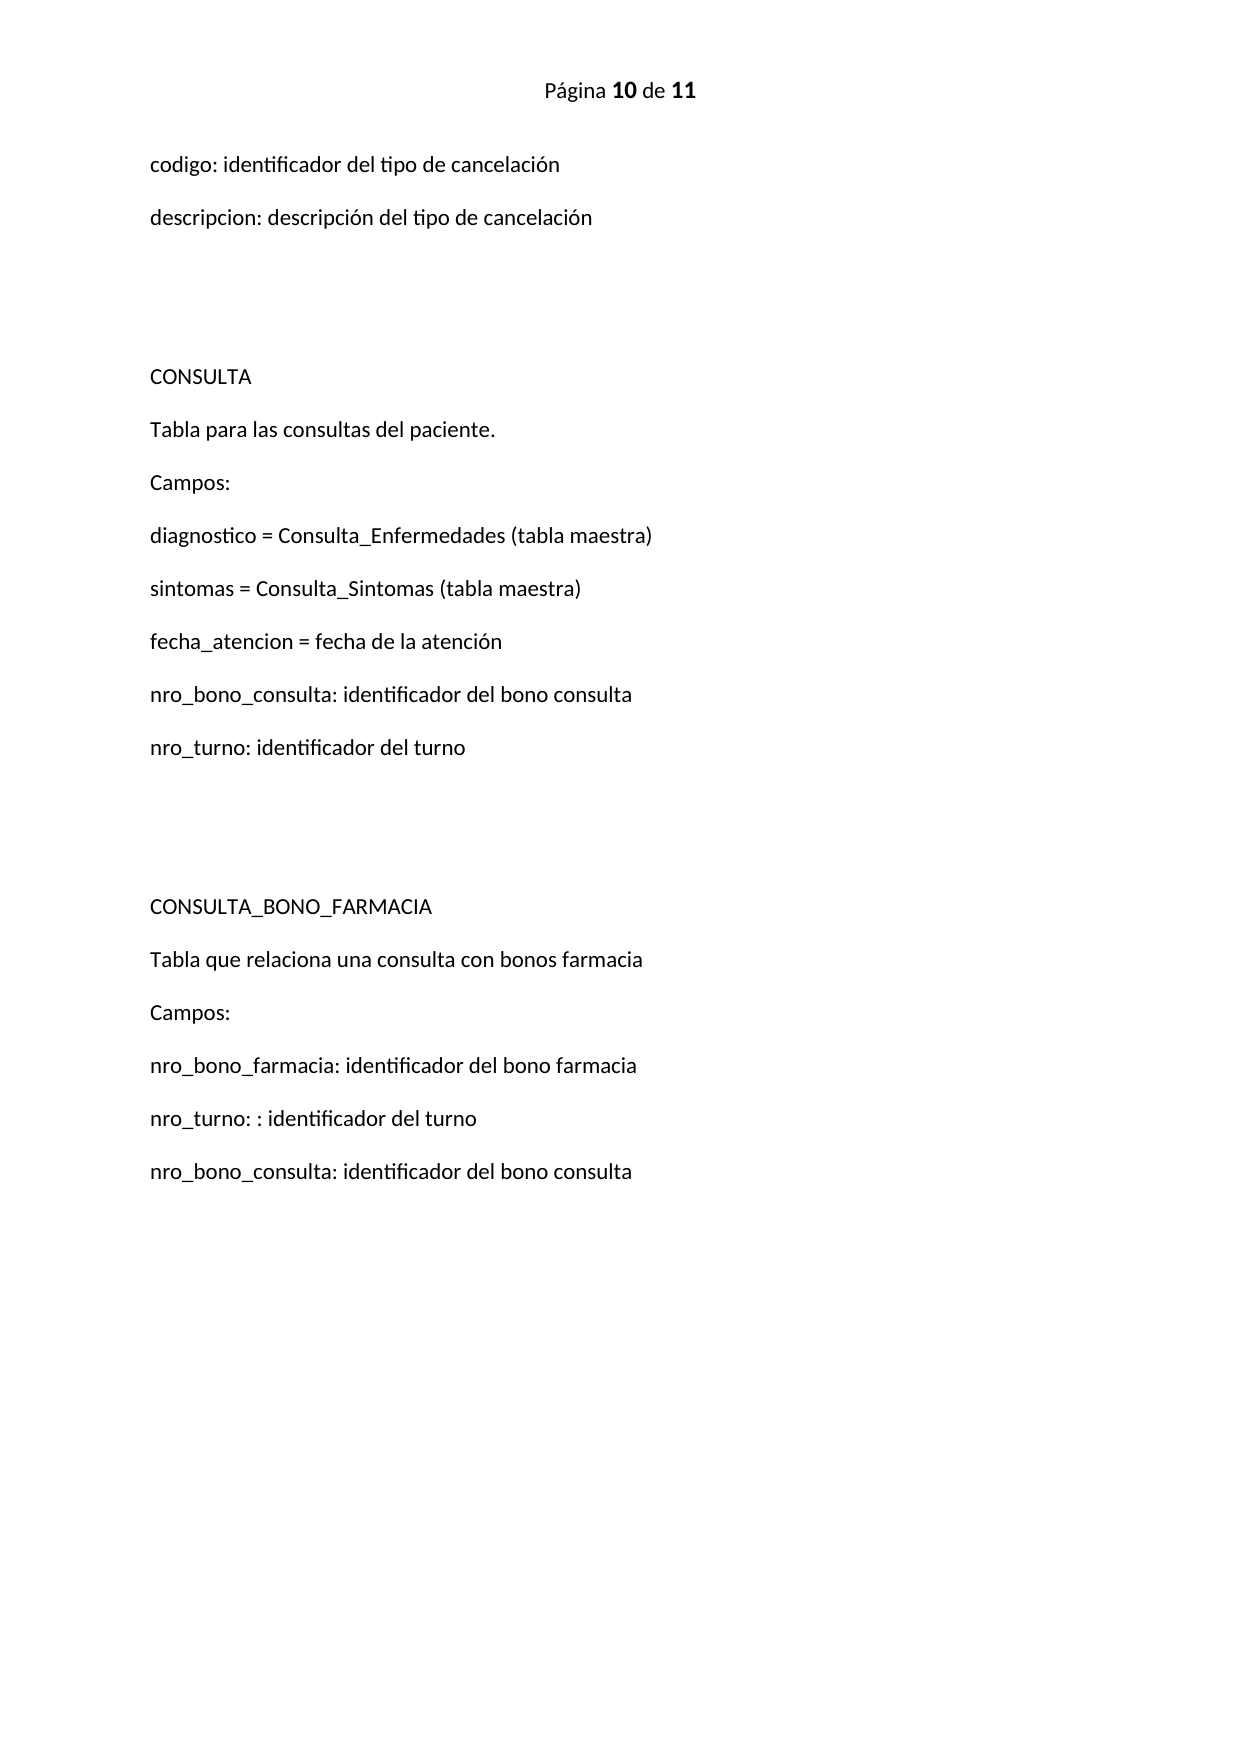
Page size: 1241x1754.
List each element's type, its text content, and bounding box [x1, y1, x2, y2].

text Campos: [150, 468, 1090, 496]
text nro_turno: identificador del turno [150, 733, 1090, 761]
text nro_bono_consulta: identificador del bono consulta [150, 680, 1090, 708]
text nro_bono_consulta: identificador del bono consulta [150, 1157, 1090, 1185]
text Tabla que relaciona una consulta con bonos farmacia [150, 945, 1090, 973]
text descripcion: descripción del tipo de cancelación [150, 203, 1090, 231]
text Campos: [150, 998, 1090, 1026]
text nro_turno: : identificador del turno [150, 1104, 1090, 1132]
text fecha_atencion = fecha de la atención [150, 627, 1090, 655]
text Tabla para las consultas del paciente. [150, 415, 1090, 443]
text sintomas = Consulta_Sintomas (tabla maestra) [150, 574, 1090, 602]
text CONSULTA_BONO_FARMACIA [150, 892, 1090, 920]
text CONSULTA [150, 362, 1090, 390]
text codigo: identificador del tipo de cancelación [150, 150, 1090, 178]
text diagnostico = Consulta_Enfermedades (tabla maestra) [150, 521, 1090, 549]
text nro_bono_farmacia: identificador del bono farmacia [150, 1051, 1090, 1079]
